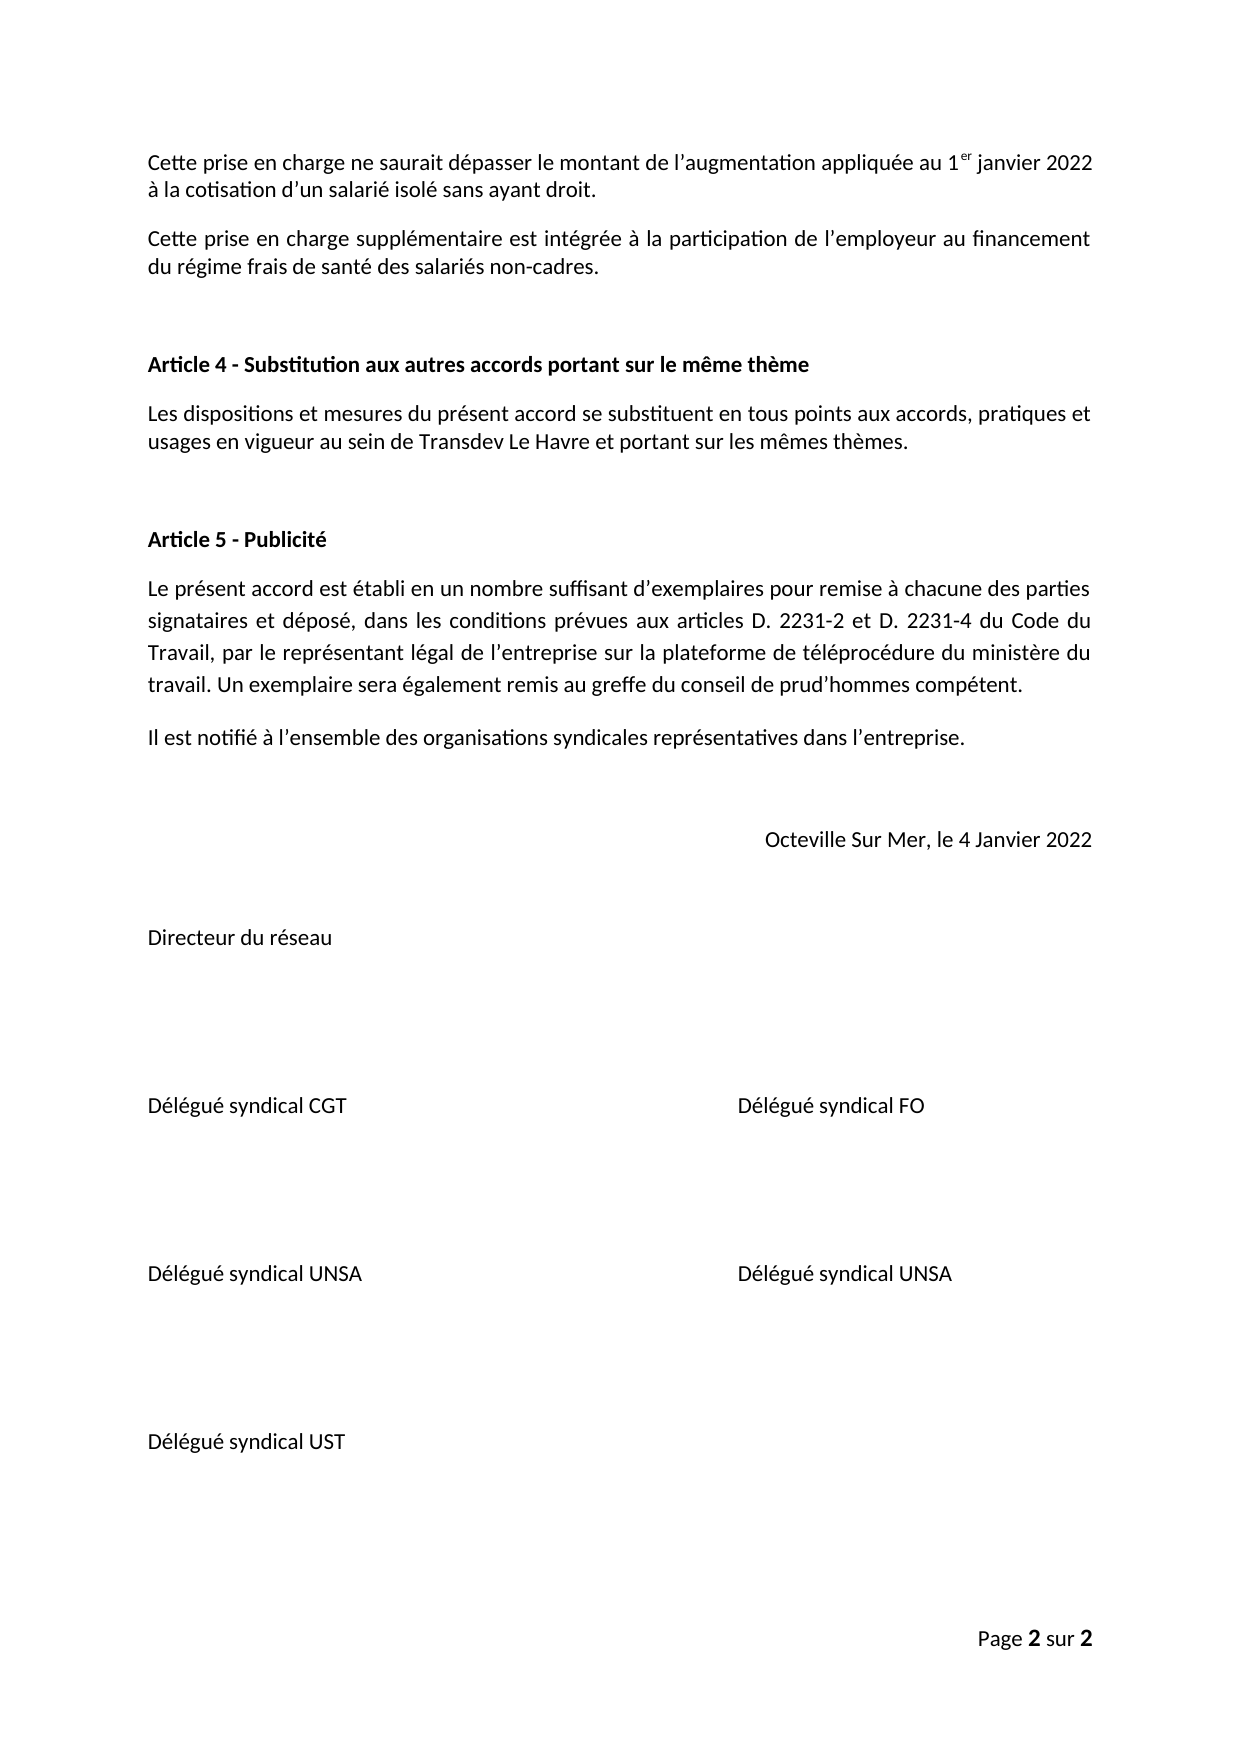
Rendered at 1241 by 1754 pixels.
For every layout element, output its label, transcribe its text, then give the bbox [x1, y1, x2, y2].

text Délégué syndical UNSA Délégué syndical UNSA [148, 1259, 1093, 1287]
text Article 4 - Substitution aux autres accords portant sur le même thème [148, 350, 1093, 378]
text Cette prise en charge supplémentaire est intégrée à la participation de l’employeur au financement du régime frais de santé des salariés non-cadres. [148, 224, 1093, 281]
text Délégué syndical UST [148, 1427, 1093, 1455]
text Octeville Sur Mer, le 4 Janvier 2022 [148, 825, 1093, 853]
text Délégué syndical CGT Délégué syndical FO [148, 1091, 1093, 1119]
text Il est notifié à l’ensemble des organisations syndicales représentatives dans l’entreprise. [148, 723, 1093, 751]
text Directeur du réseau [148, 923, 1093, 951]
text Le présent accord est établi en un nombre suffisant d’exemplaires pour remise à chacune des parties signataires et déposé, dans les conditions prévues aux articles D. 2231-2 et D. 2231-4 du Code du Travail, par le représentant légal de l’entreprise sur la plateforme de téléprocédure du ministère du travail. Un exemplaire sera également remis au greffe du conseil de prud’hommes compétent. [148, 574, 1093, 698]
text Cette prise en charge ne saurait dépasser le montant de l’augmentation appliquée au 1er janvier 2022 à la cotisation d’un salarié isolé sans ayant droit. [148, 148, 1093, 204]
text Les dispositions et mesures du présent accord se substituent en tous points aux accords, pratiques et usages en vigueur au sein de Transdev Le Havre et portant sur les mêmes thèmes. [148, 399, 1093, 455]
text Article 5 - Publicité [148, 525, 1093, 553]
